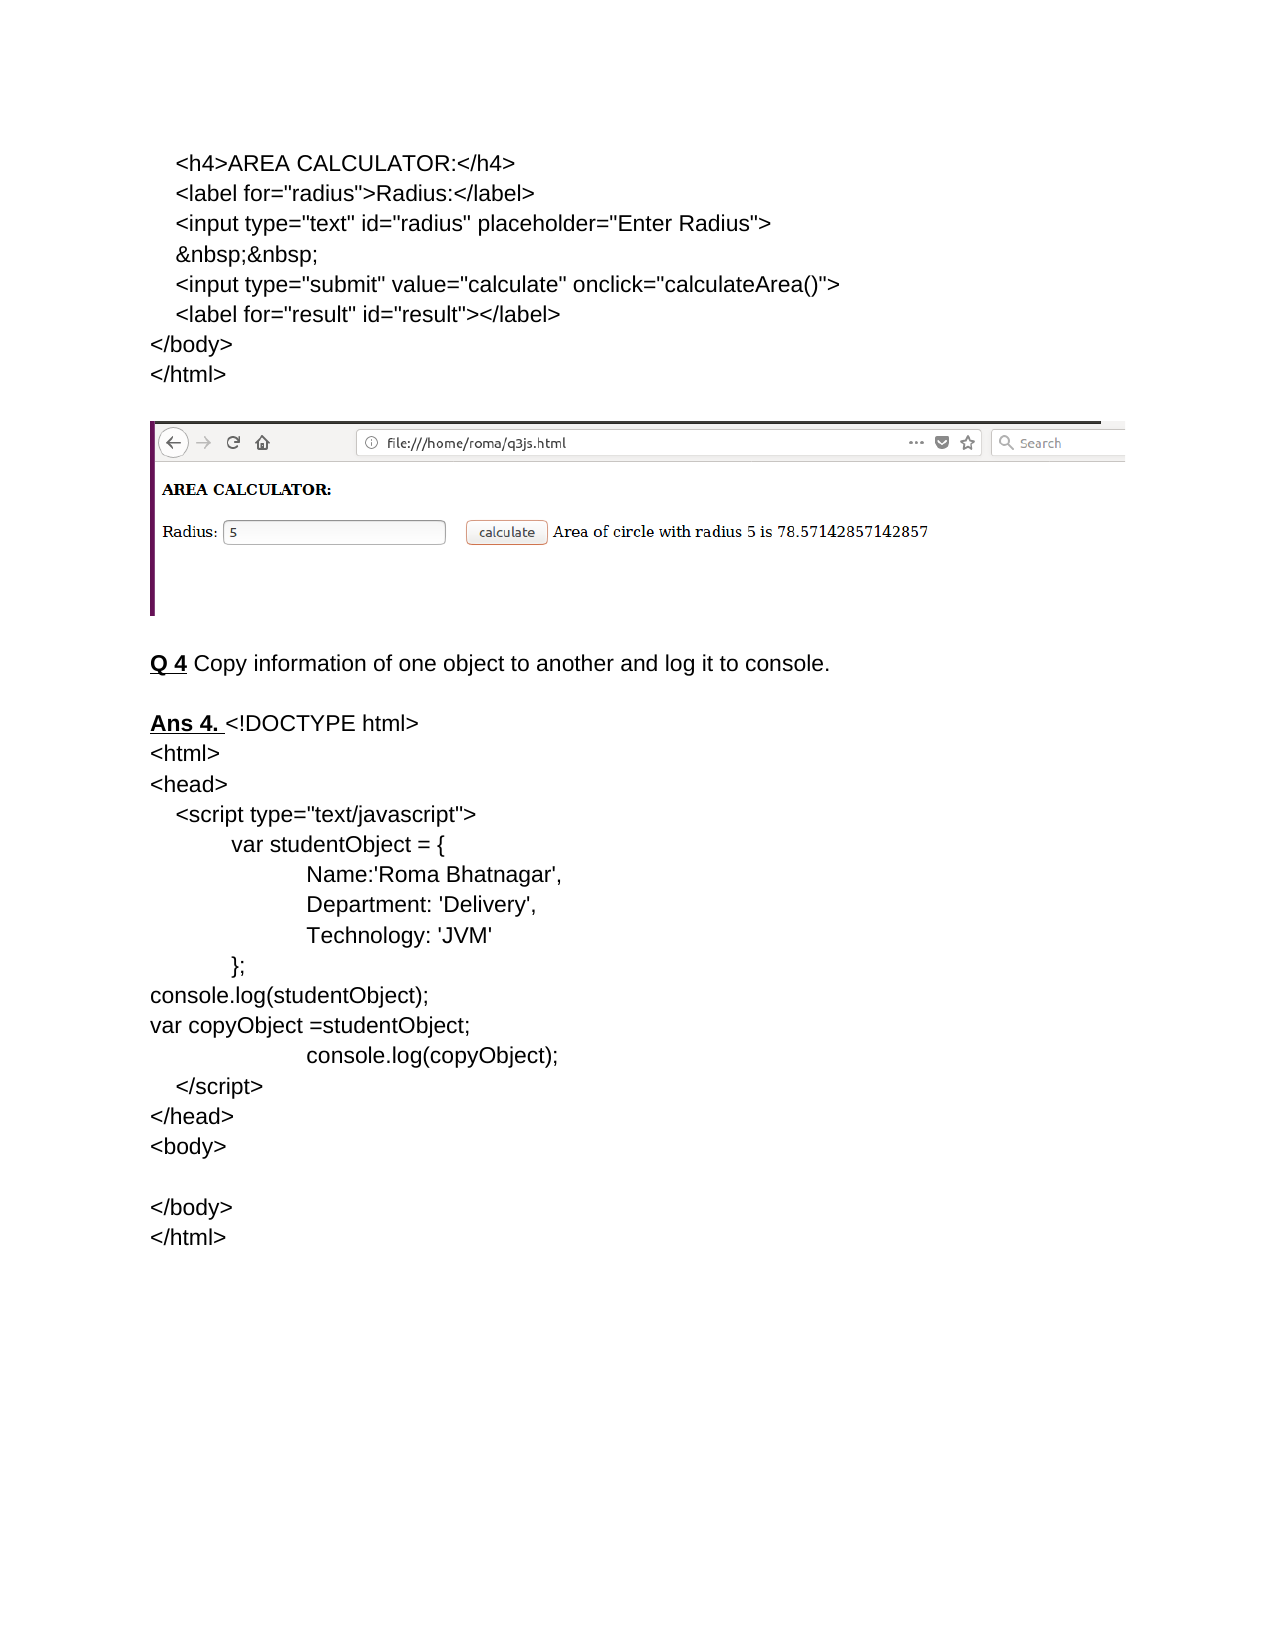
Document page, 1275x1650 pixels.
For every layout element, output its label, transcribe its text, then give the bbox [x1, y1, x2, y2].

text <body> [150, 1133, 1125, 1159]
text Q 4 Copy information of one object to another and log it to console. [150, 650, 1125, 676]
text </body> [150, 1193, 1125, 1220]
text <head> [150, 771, 1125, 797]
text <input type="submit" value="calculate" onclick="calculateArea()"> [150, 271, 1125, 297]
text </html> [150, 361, 1125, 388]
text <input type="text" id="radius" placeholder="Enter Radius"> [150, 210, 1125, 237]
text </html> [150, 1224, 1125, 1250]
text <script type="text/javascript"> [150, 801, 1125, 827]
text &nbsp;&nbsp; [150, 241, 1125, 267]
text Ans 4. <!DOCTYPE html> [150, 710, 1125, 736]
text Department: 'Delivery', [150, 891, 1125, 918]
text <label for="result" id="result"></label> [150, 301, 1125, 327]
text <html> [150, 740, 1125, 767]
text var studentObject = { [150, 831, 1125, 857]
text <label for="radius">Radius:</label> [150, 180, 1125, 207]
picture [150, 421, 1125, 616]
text console.log(copyObject); [150, 1042, 1125, 1069]
text Technology: 'JVM' [150, 922, 1125, 948]
text </script> [150, 1073, 1125, 1099]
text console.log(studentObject); [150, 982, 1125, 1008]
text </body> [150, 331, 1125, 358]
text var copyObject =studentObject; [150, 1012, 1125, 1038]
text }; [150, 952, 1125, 978]
text </head> [150, 1103, 1125, 1129]
text <h4>AREA CALCULATOR:</h4> [150, 150, 1125, 176]
text Name:'Roma Bhatnagar', [150, 861, 1125, 887]
